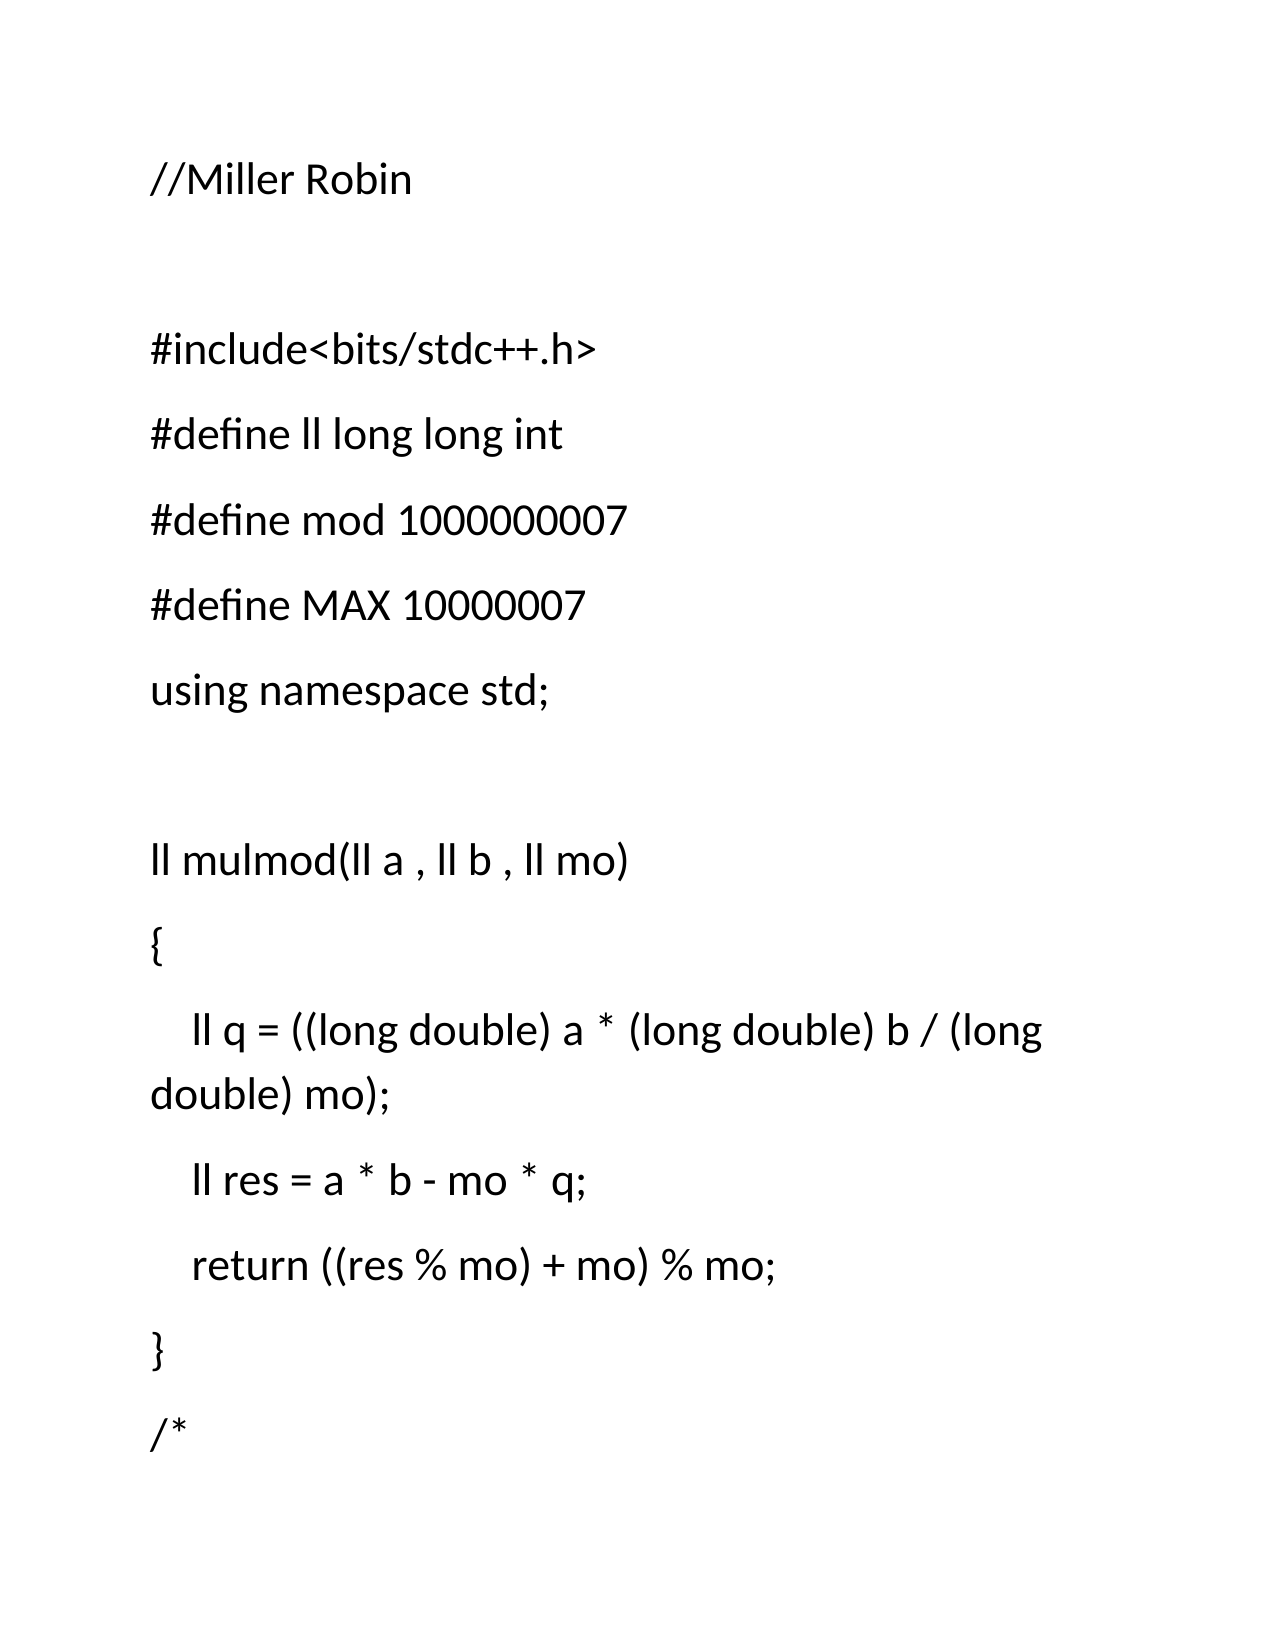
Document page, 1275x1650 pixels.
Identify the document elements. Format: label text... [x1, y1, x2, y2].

text ll mulmod(ll a , ll b , ll mo) [150, 831, 1125, 887]
text #include<bits/stdc++.h> [150, 320, 1125, 376]
text using namespace std; [150, 661, 1125, 717]
text return ((res % mo) + mo) % mo; [150, 1236, 1125, 1291]
text ll res = a * b - mo * q; [150, 1150, 1125, 1206]
text ll q = ((long double) a * (long double) b / (long double) mo); [150, 1001, 1125, 1121]
text } [150, 1321, 1125, 1377]
text #define ll long long int [150, 405, 1125, 461]
text #define MAX 10000007 [150, 576, 1125, 631]
text //Miller Robin [150, 150, 1125, 206]
text /* [150, 1406, 1125, 1462]
text #define mod 1000000007 [150, 490, 1125, 546]
text { [150, 916, 1125, 972]
